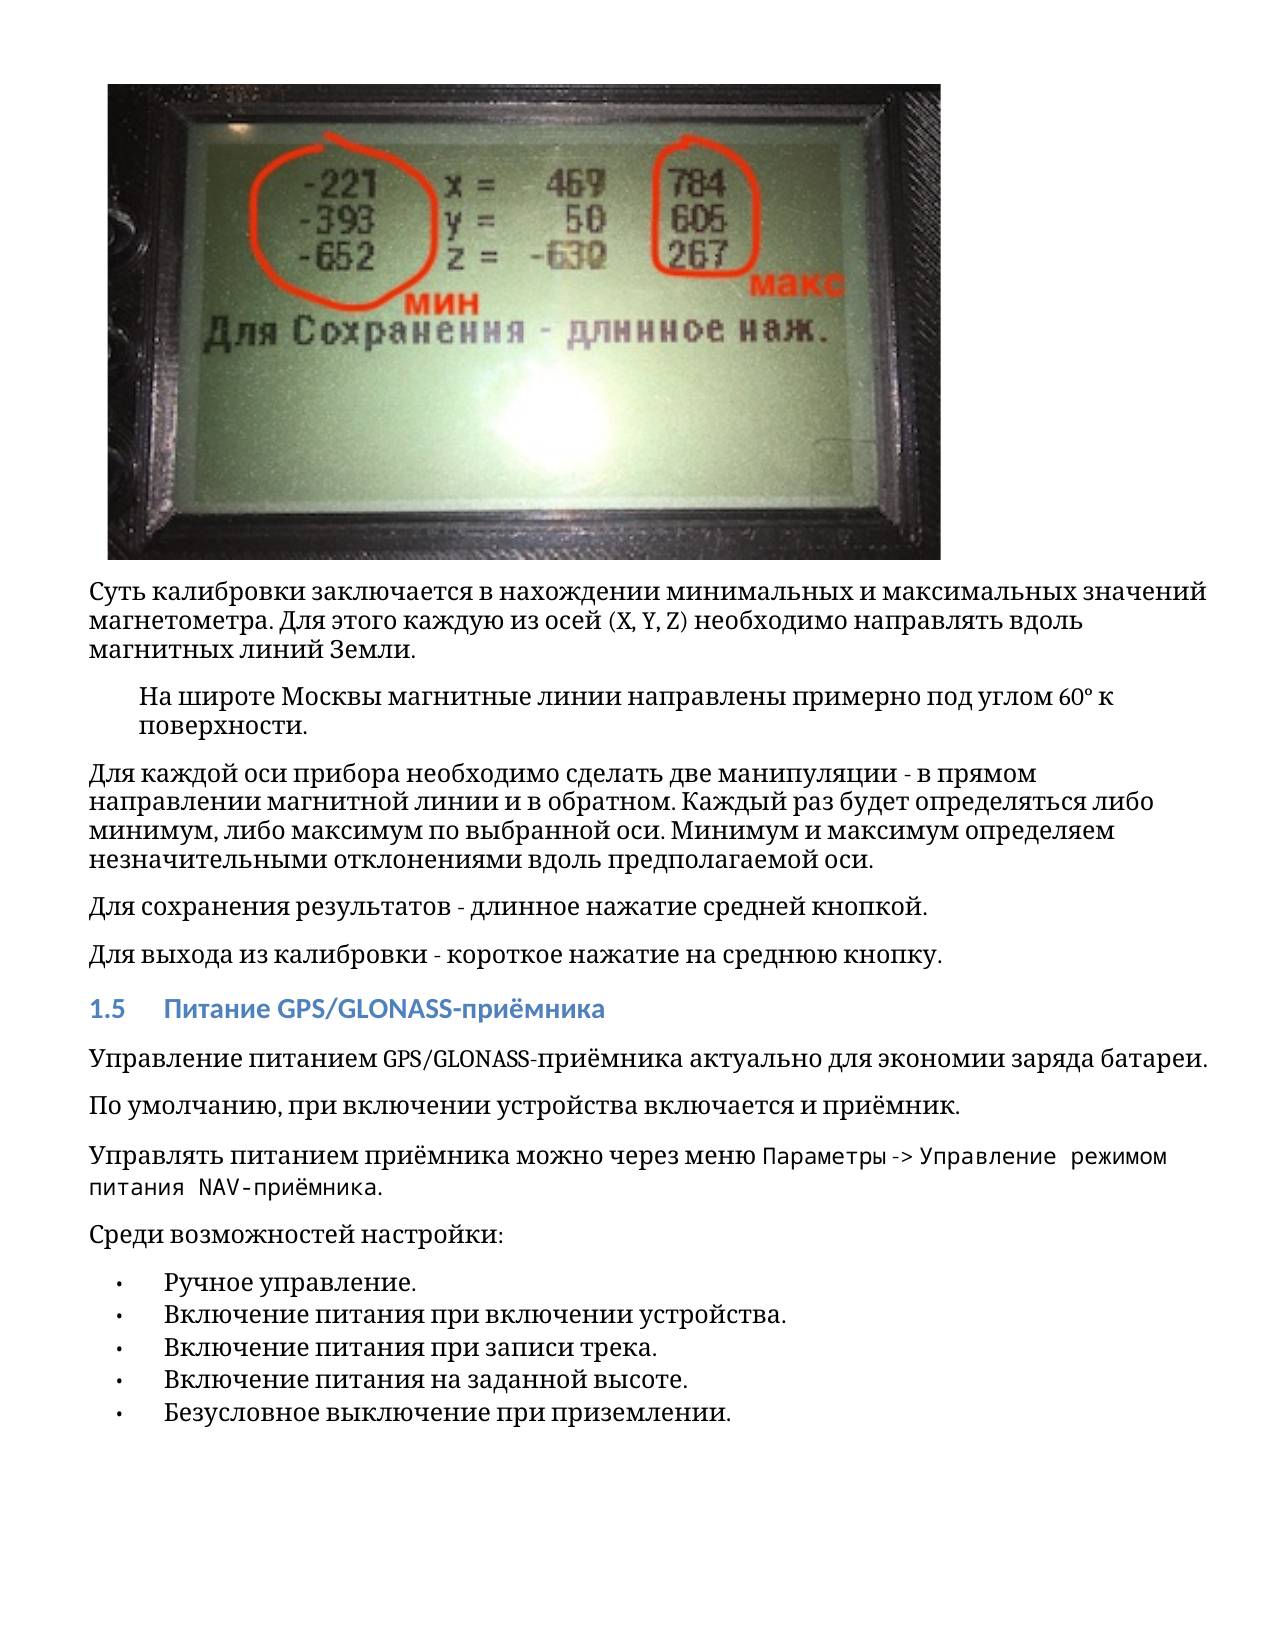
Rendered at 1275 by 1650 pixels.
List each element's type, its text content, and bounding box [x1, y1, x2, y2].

list Включение питания при записи трека. [113, 1333, 1211, 1362]
text Среди возможностей настройки: [88, 1221, 1211, 1250]
text Управлять питанием приёмника можно через меню Параметры -> Управление режимом питания NAV-приёмника. [88, 1140, 1211, 1202]
list Включение питания на заданной высоте. [113, 1366, 1211, 1395]
text По умолчанию, при включении устройства включается и приёмник. [88, 1092, 1211, 1121]
subtitle 1.5 Питание GPS/GLONASS-приёмника [88, 990, 1211, 1026]
list Ручное управление. [113, 1268, 1211, 1297]
text Для сохранения результатов - длинное нажатие средней кнопкой. [88, 893, 1211, 922]
text Для выхода из калибровки - короткое нажатие на среднюю кнопку. [88, 941, 1211, 969]
text На широте Москвы магнитные линии направлены примерно под углом 60° к поверхности. [138, 683, 1161, 741]
list Включение питания при включении устройства. [113, 1301, 1211, 1330]
picture [107, 84, 941, 560]
text Управление питанием GPS/GLONASS-приёмника актуально для экономии заряда батареи. [88, 1045, 1211, 1073]
text Для каждой оси прибора необходимо сделать две манипуляции - в прямом направлении магнитной линии и в обратном. Каждый раз будет определяться либо минимум, либо максимум по выбранной оси. Минимум и максимум определяем незначительными отклонениями вдоль предполагаемой оси. [88, 759, 1211, 874]
list Безусловное выключение при приземлении. [113, 1398, 1211, 1427]
text Суть калибровки заключается в нахождении минимальных и максимальных значений магнетометра. Для этого каждую из осей (X, Y, Z) необходимо направлять вдоль магнитных линий Земли. [88, 578, 1211, 664]
